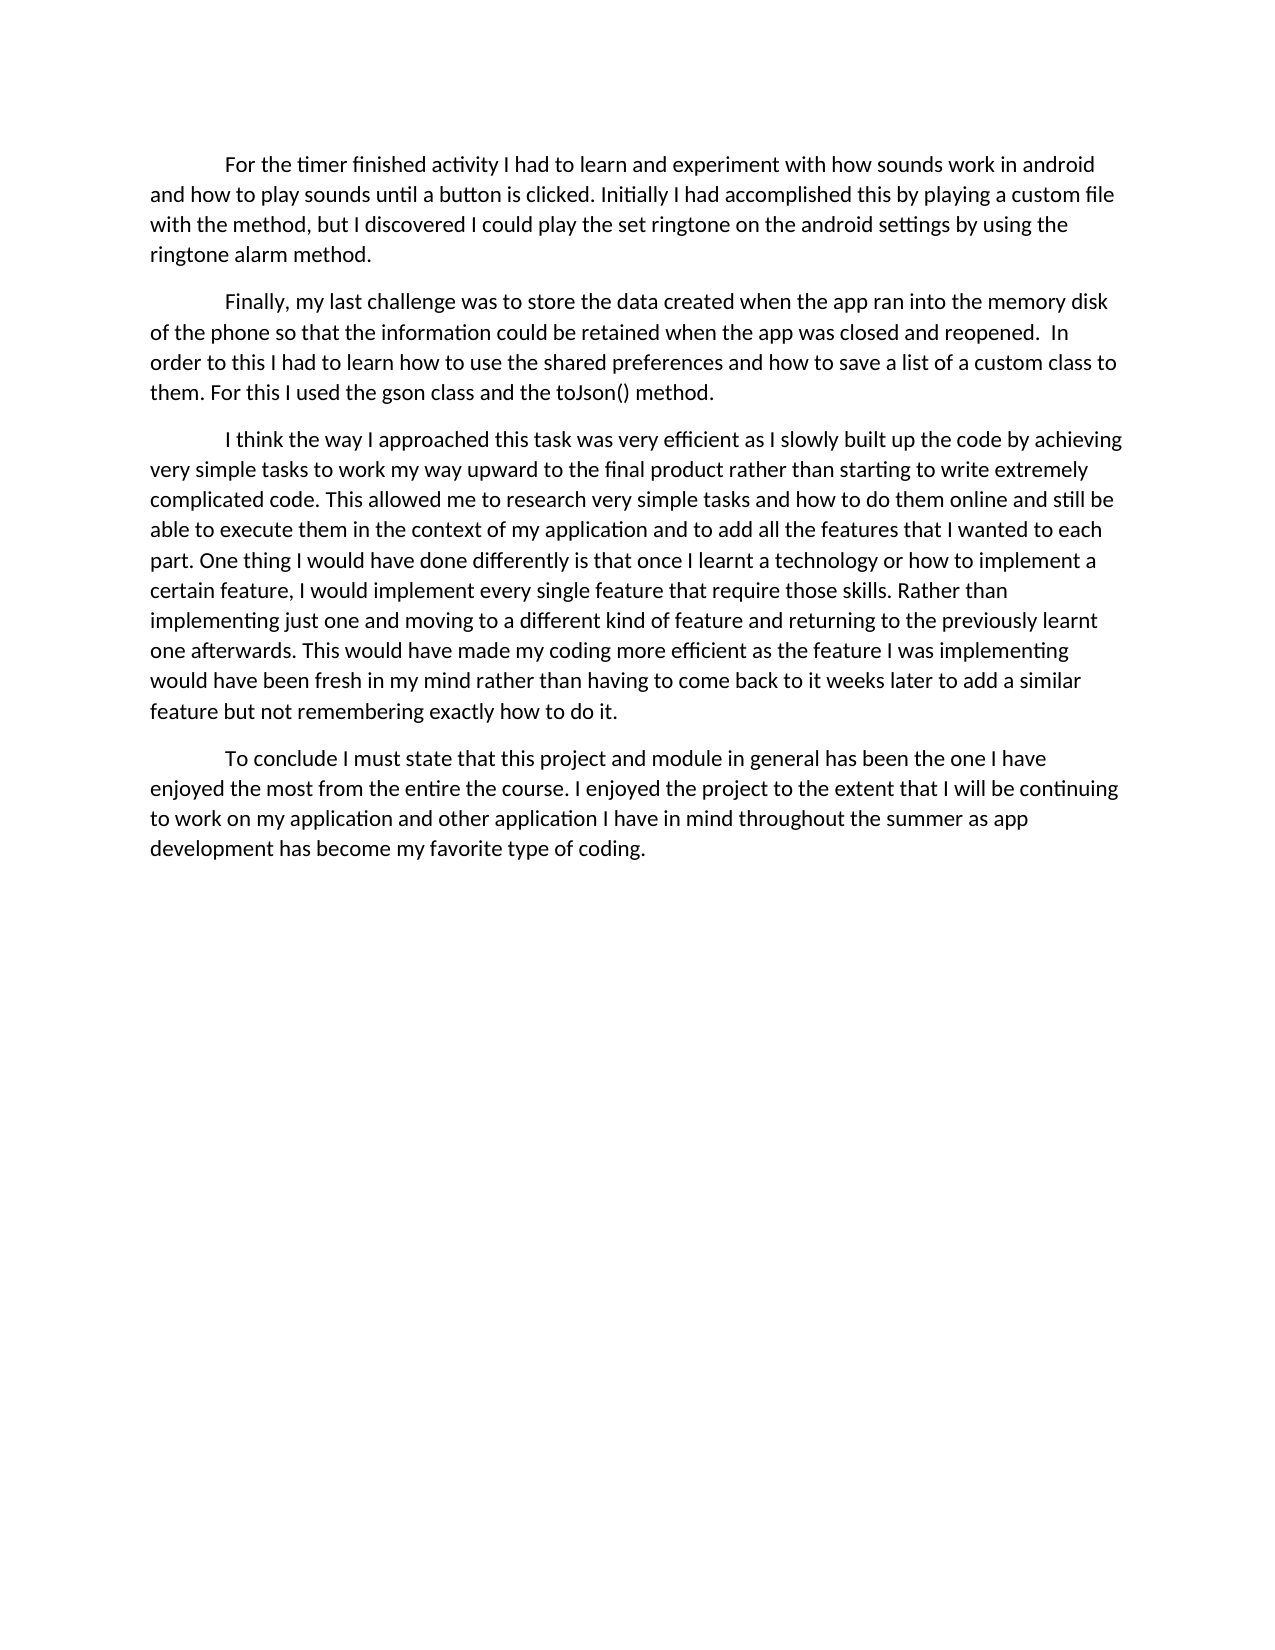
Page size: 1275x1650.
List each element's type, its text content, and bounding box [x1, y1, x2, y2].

text To conclude I must state that this project and module in general has been the one I have enjoyed the most from the entire the course. I enjoyed the project to the extent that I will be continuing to work on my application and other application I have in mind throughout the summer as app development has become my favorite type of coding. [150, 744, 1125, 862]
text For the timer finished activity I had to learn and experiment with how sounds work in android and how to play sounds until a button is clicked. Initially I had accomplished this by playing a custom file with the method, but I discovered I could play the set ringtone on the android settings by using the ringtone alarm method. [150, 150, 1125, 269]
text Finally, my last challenge was to store the data created when the app ran into the memory disk of the phone so that the information could be retained when the app was closed and reopened. In order to this I had to learn how to use the shared preferences and how to save a list of a custom class to them. For this I used the gson class and the toJson() method. [150, 287, 1125, 406]
text I think the way I approached this task was very efficient as I slowly built up the code by achieving very simple tasks to work my way upward to the final product rather than starting to write extremely complicated code. This allowed me to research very simple tasks and how to do them online and still be able to execute them in the context of my application and to add all the features that I wanted to each part. One thing I would have done differently is that once I learnt a technology or how to implement a certain feature, I would implement every single feature that require those skills. Rather than implementing just one and moving to a different kind of feature and returning to the previously learnt one afterwards. This would have made my coding more efficient as the feature I was implementing would have been fresh in my mind rather than having to come back to it weeks later to add a similar feature but not remembering exactly how to do it. [150, 425, 1125, 725]
